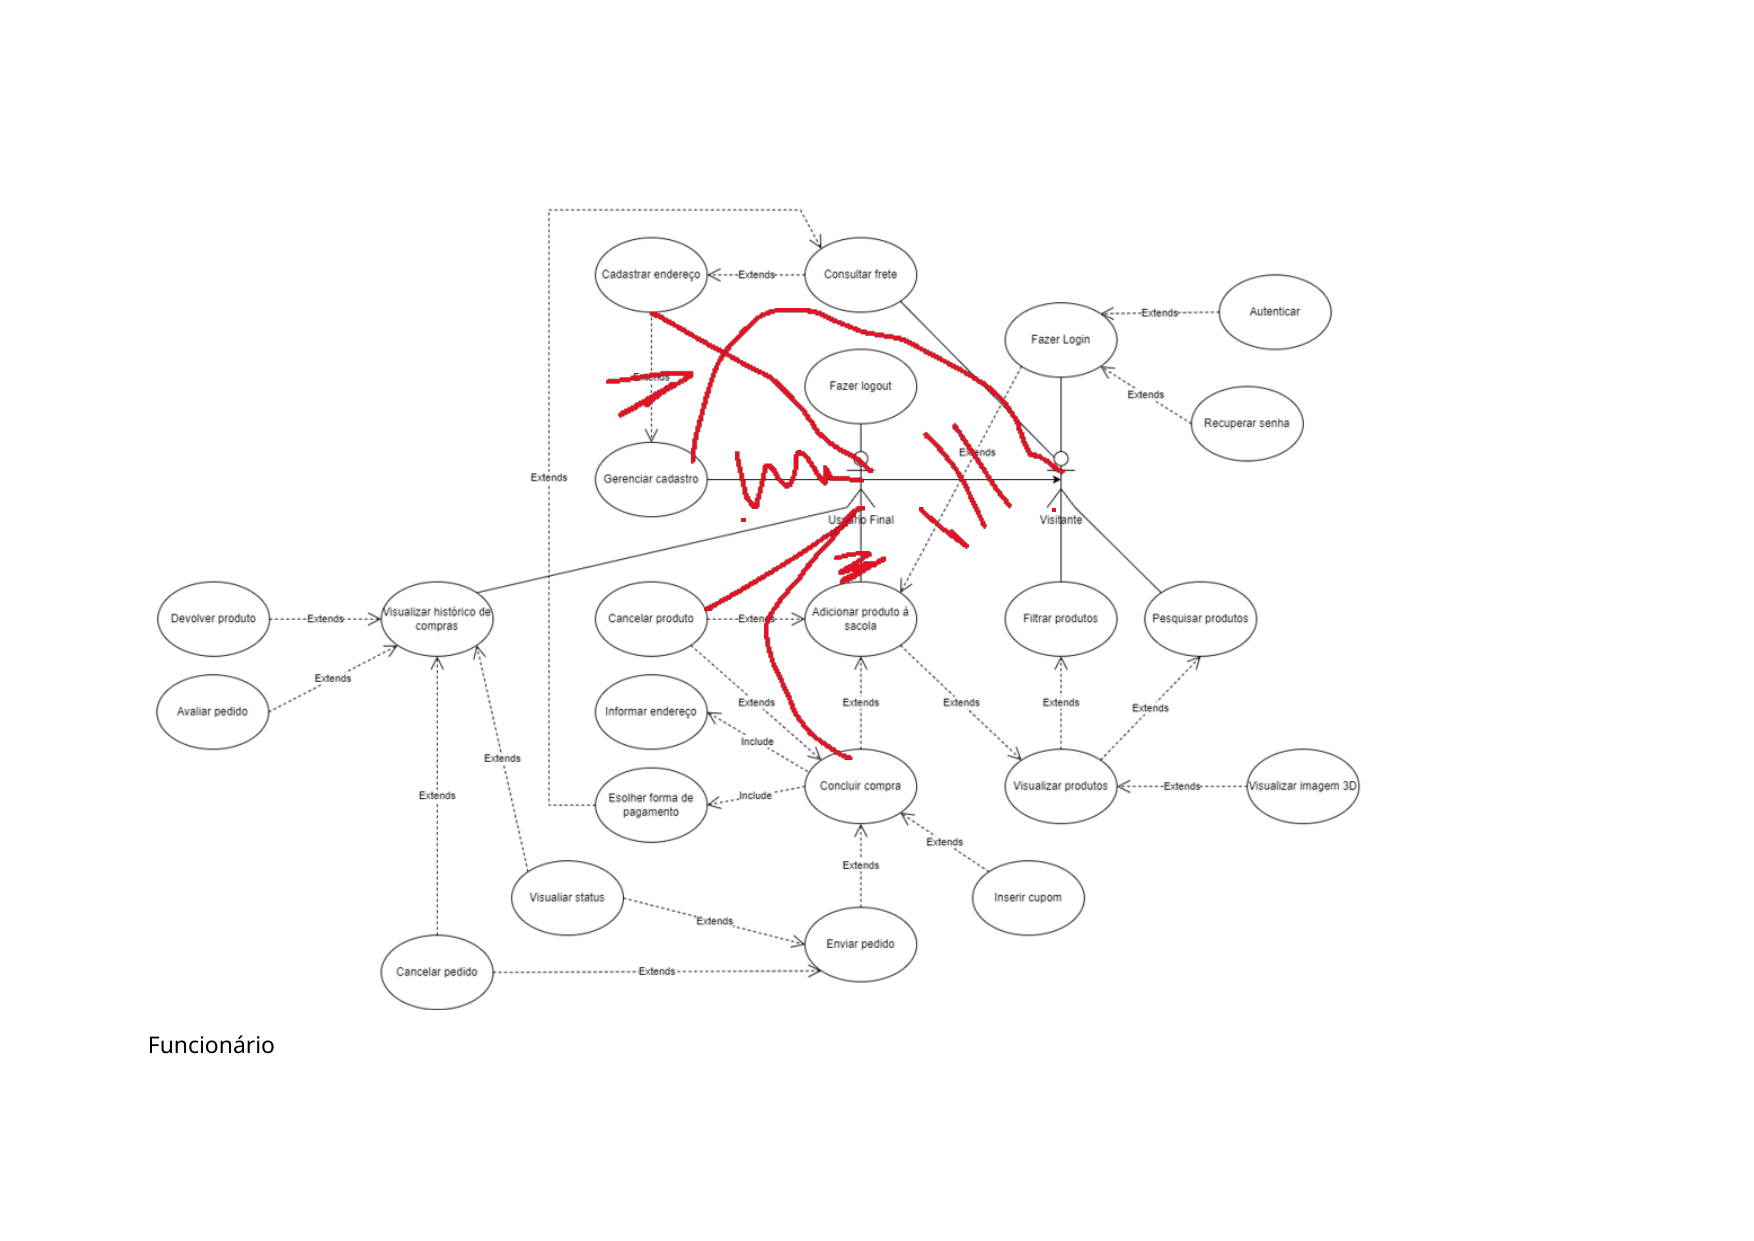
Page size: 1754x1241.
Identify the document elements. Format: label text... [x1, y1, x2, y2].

picture [147, 177, 1383, 1010]
text Funcionário [148, 1029, 1606, 1060]
